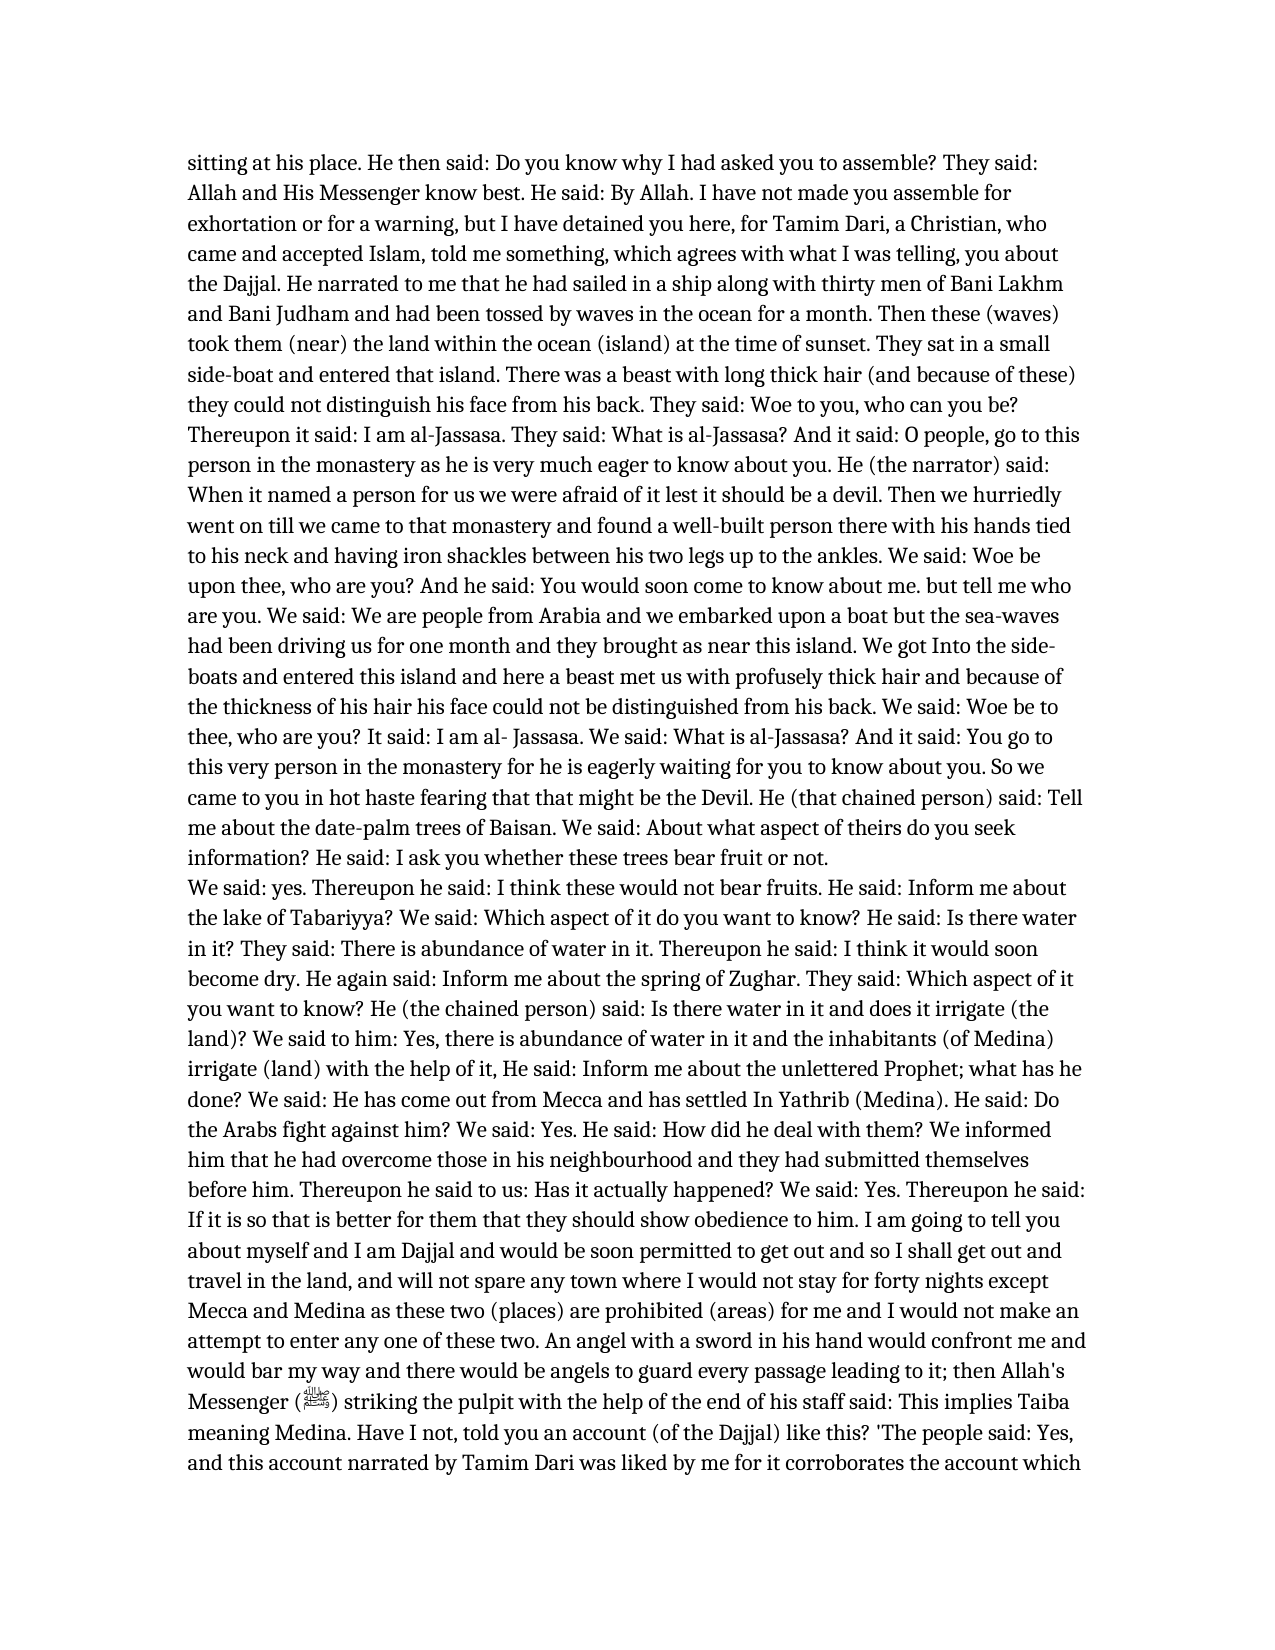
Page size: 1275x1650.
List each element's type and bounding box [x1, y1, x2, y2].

text [187, 150, 1087, 1476]
